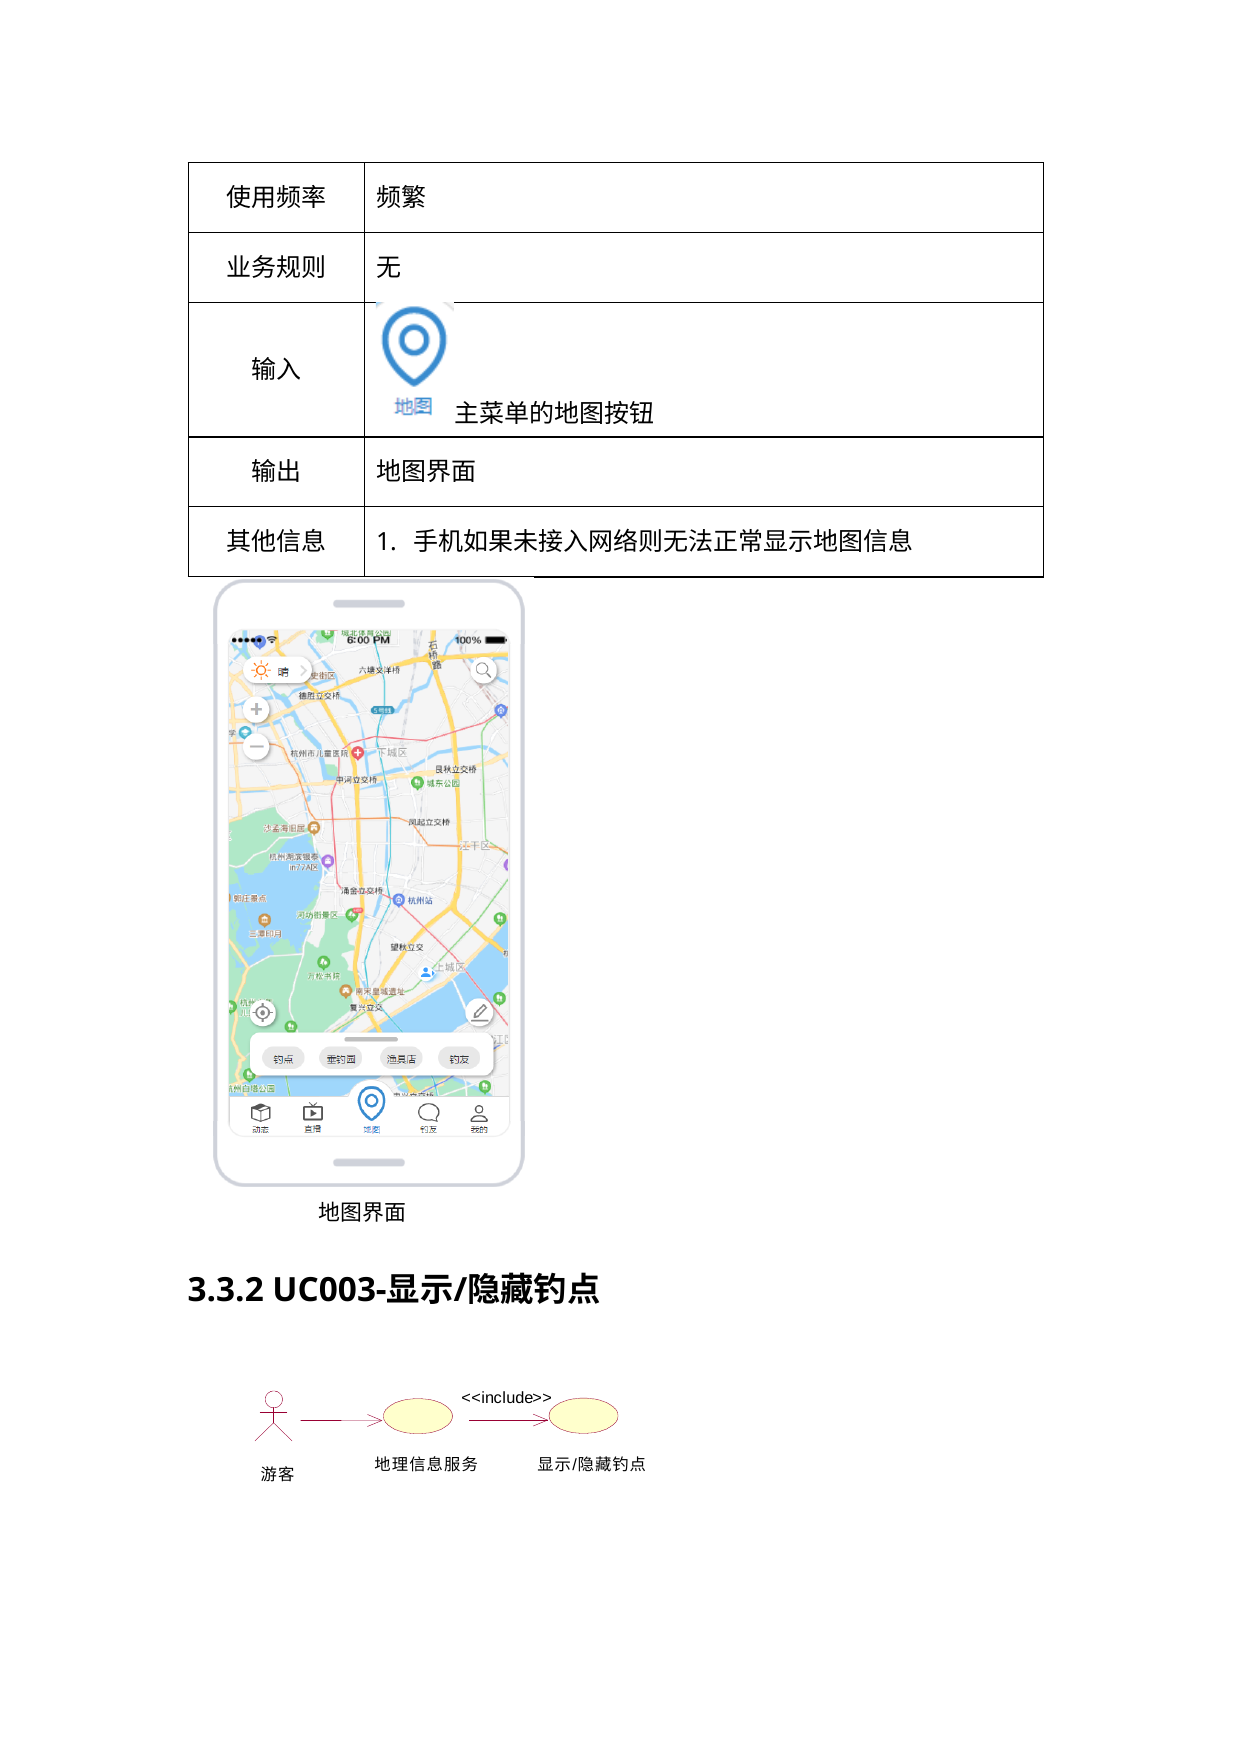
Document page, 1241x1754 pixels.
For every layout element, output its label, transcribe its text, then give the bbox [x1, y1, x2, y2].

table_cell 主菜单的地图按钮 [365, 303, 1043, 436]
subtitle 3.3.2 UC003-显示/隐藏钓点 [187, 1254, 1053, 1319]
table_cell 使用频率 [189, 163, 364, 232]
table_cell 无 [365, 233, 1043, 302]
table_cell 频繁 [365, 163, 1043, 232]
picture [375, 302, 454, 420]
table_cell 输入 [189, 303, 364, 436]
table_cell 地图界面 [365, 438, 1043, 506]
table_cell 输出 [189, 438, 364, 506]
table_cell 其他信息 [189, 507, 364, 576]
table_cell 业务规则 [189, 233, 364, 302]
picture [187, 577, 534, 1195]
table_cell 手机如果未接入网络则无法正常显示地图信息 [365, 507, 1043, 576]
text 地图界面 [187, 1195, 1053, 1227]
